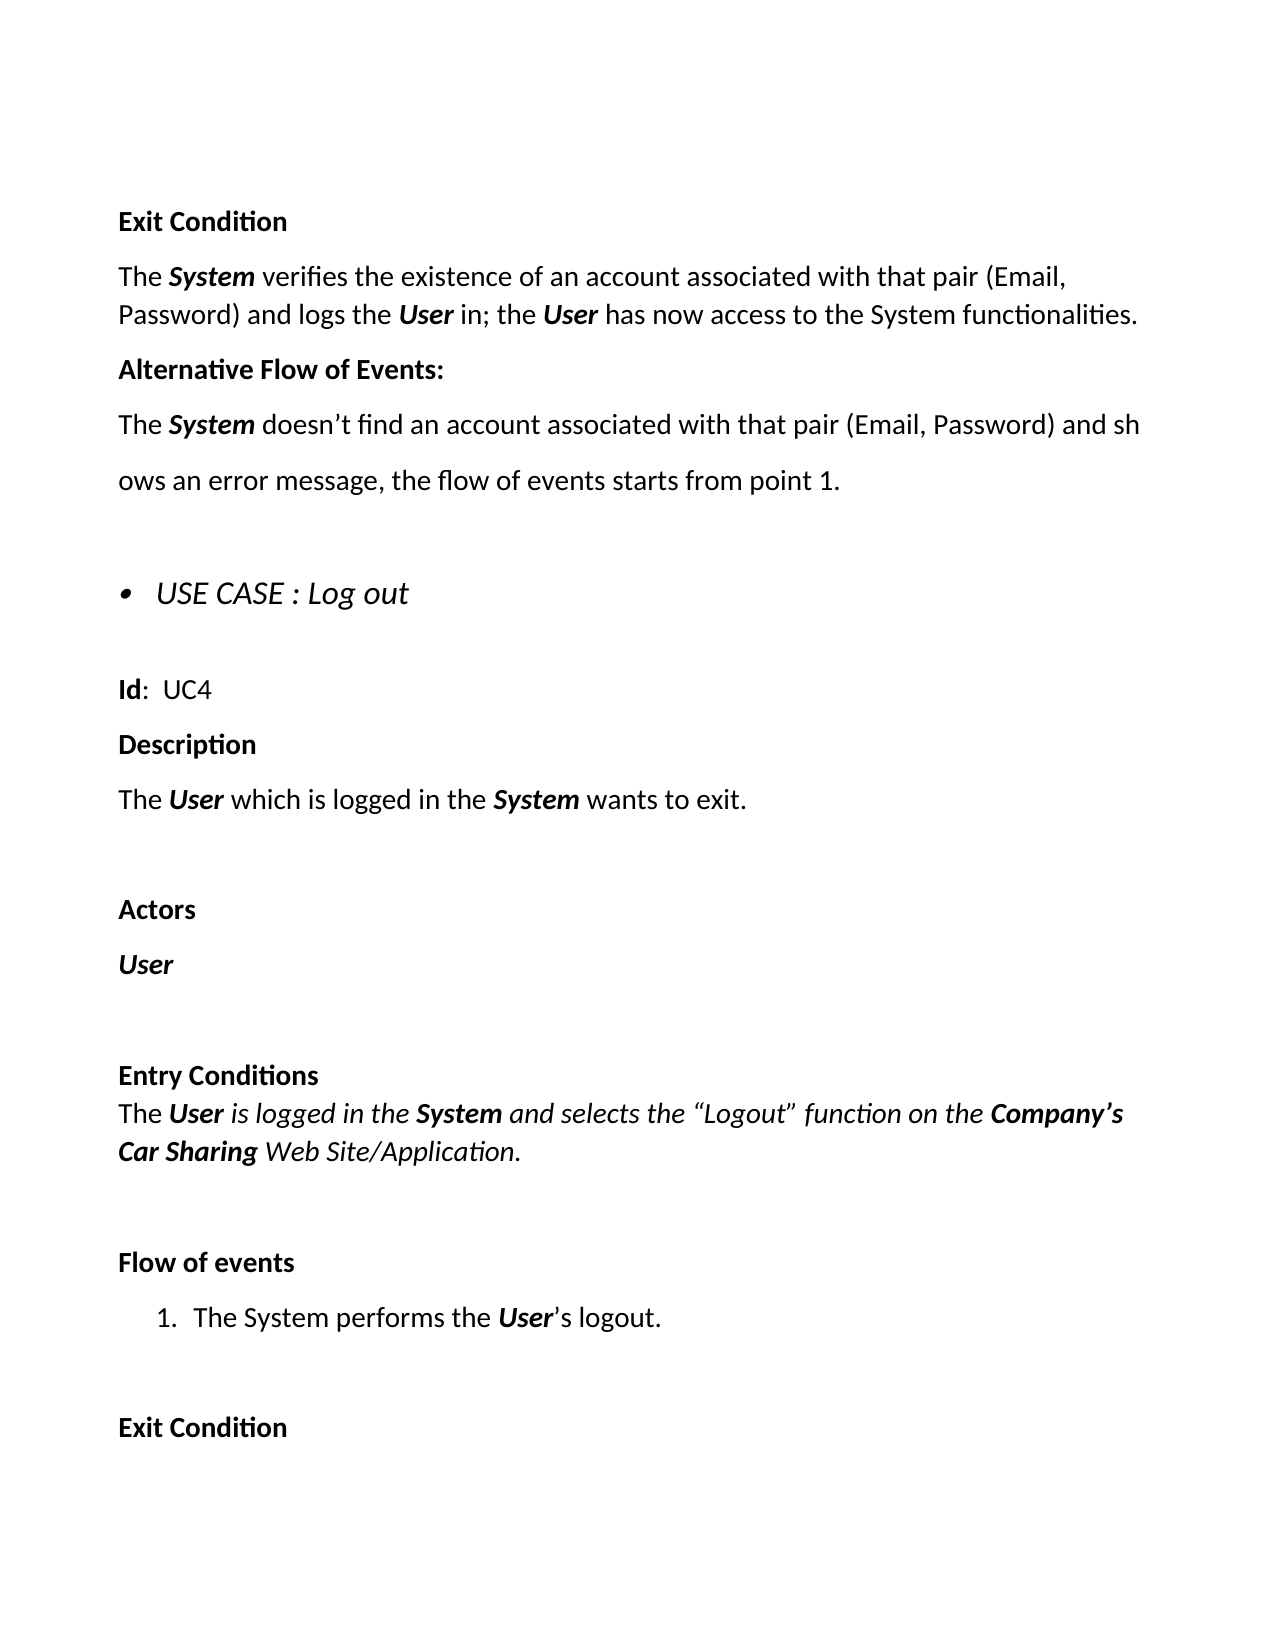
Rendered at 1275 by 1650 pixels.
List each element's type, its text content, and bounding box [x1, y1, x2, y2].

text ows an error message, the flow of events starts from point 1. [118, 462, 1157, 497]
text The System doesn’t find an account associated with that pair (Email, Password) and sh [118, 406, 1157, 442]
text Flow of events [118, 1244, 1157, 1279]
text User [118, 946, 1157, 982]
text Alternative Flow of Events: [118, 351, 1157, 387]
list The System performs the User’s logout. [156, 1299, 1157, 1334]
text Entry Conditions The User is logged in the System and selects the “Logout” function on the Company’s Car Sharing Web Site/Application. [118, 1057, 1157, 1169]
text Exit Condition [118, 203, 1157, 238]
text Id: UC4 [118, 671, 1157, 706]
text Description [118, 726, 1157, 762]
text Exit Condition [118, 1409, 1157, 1444]
list USE CASE : Log out [118, 572, 1157, 612]
text The User which is logged in the System wants to exit. [118, 781, 1157, 817]
text Actors [118, 891, 1157, 927]
text The System verifies the existence of an account associated with that pair (Email, Password) and logs the User in; the User has now access to the System functionalities. [118, 258, 1157, 332]
